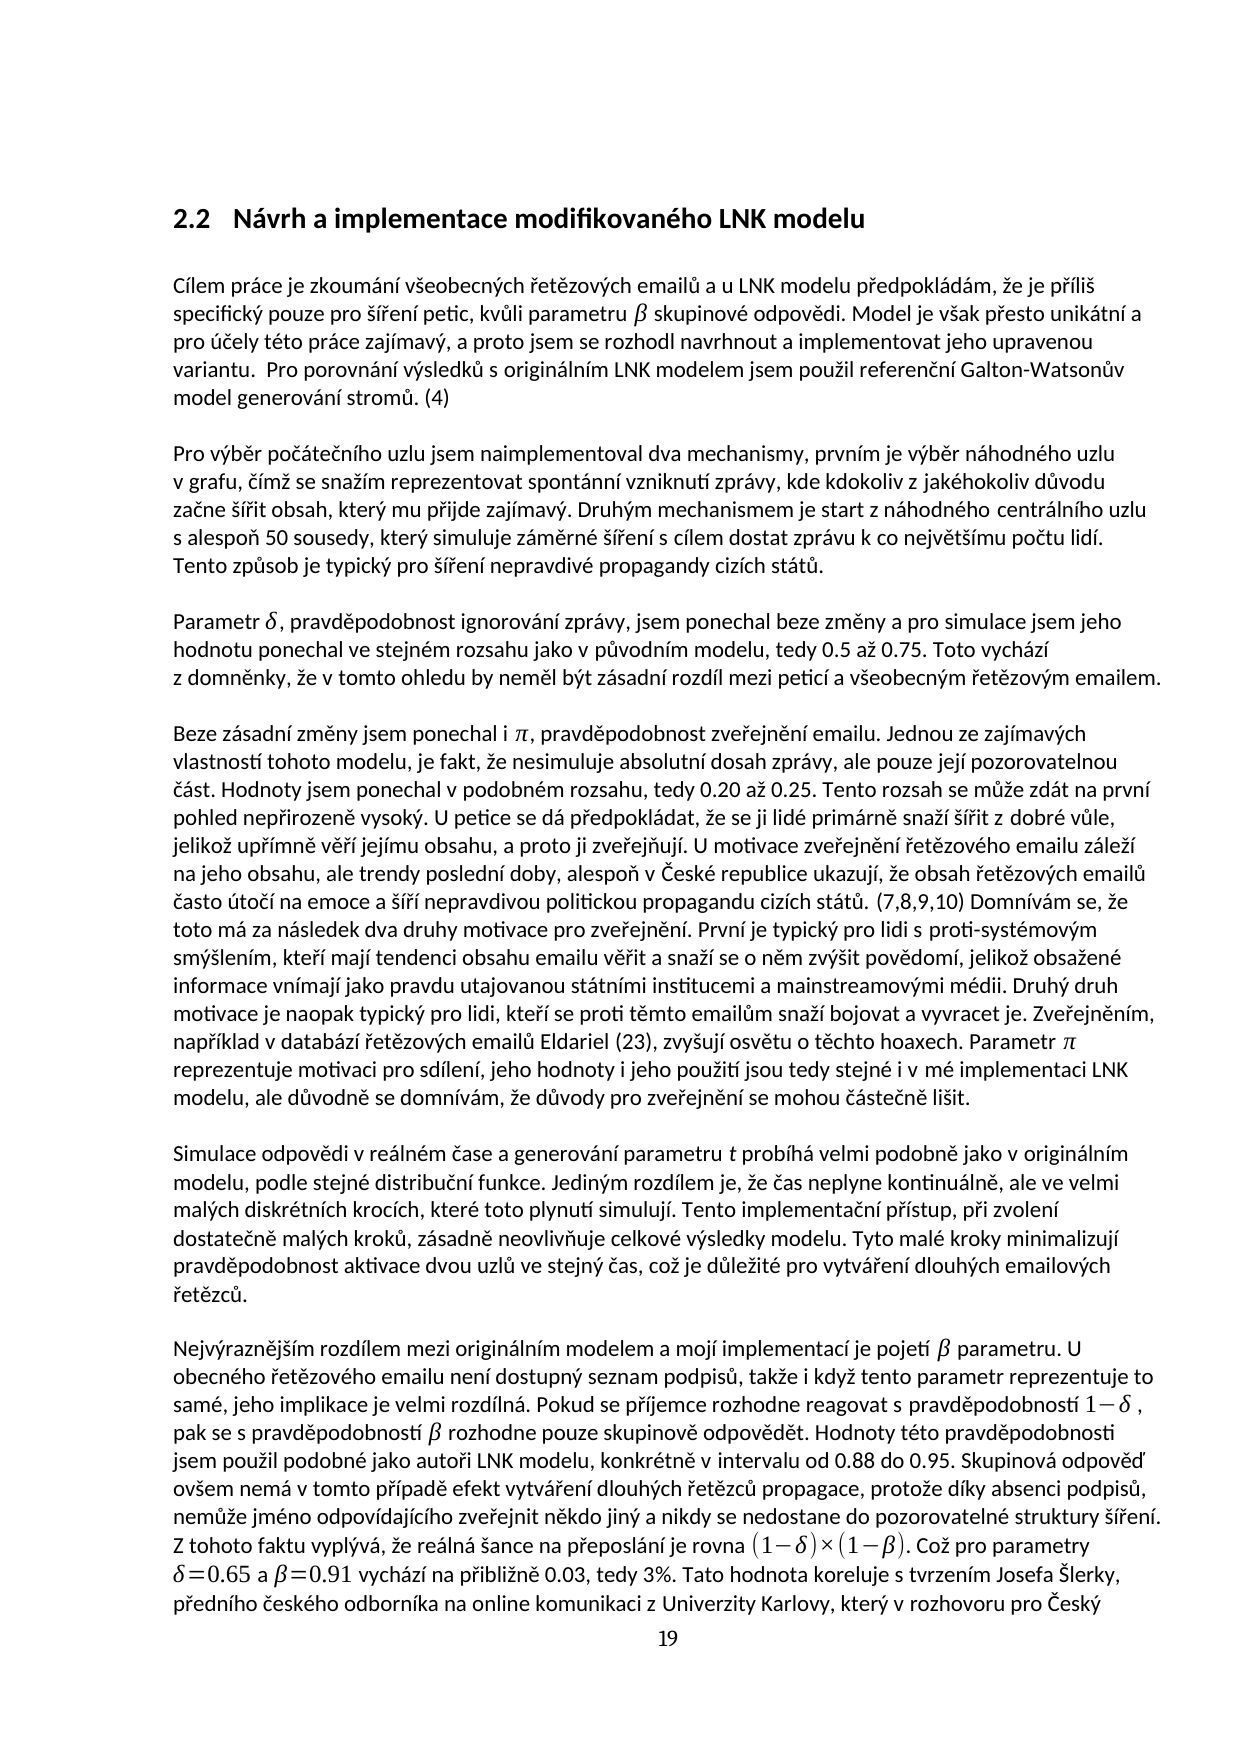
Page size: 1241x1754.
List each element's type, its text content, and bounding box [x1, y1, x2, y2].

text Parametr , pravděpodobnost ignorování zprávy, jsem ponechal beze změny a pro simulace jsem jeho hodnotu ponechal ve stejném rozsahu jako v původním modelu, tedy 0.5 až 0.75. Toto vychází z domněnky, že v tomto ohledu by neměl být zásadní rozdíl mezi peticí a všeobecným řetězovým emailem. [173, 607, 1163, 691]
text Simulace odpovědi v reálném čase a generování parametru t probíhá velmi podobně jako v originálním modelu, podle stejné distribuční funkce. Jediným rozdílem je, že čas neplyne kontinuálně, ale ve velmi malých diskrétních krocích, které toto plynutí simulují. Tento implementační přístup, při zvolení dostatečně malých kroků, zásadně neovlivňuje celkové výsledky modelu. Tyto malé kroky minimalizují pravděpodobnost aktivace dvou uzlů ve stejný čas, což je důležité pro vytváření dlouhých emailových řetězců. [173, 1139, 1163, 1308]
text Beze zásadní změny jsem ponechal i , pravděpodobnost zveřejnění emailu. Jednou ze zajímavých vlastností tohoto modelu, je fakt, že nesimuluje absolutní dosah zprávy, ale pouze její pozorovatelnou část. Hodnoty jsem ponechal v podobném rozsahu, tedy 0.20 až 0.25. Tento rozsah se může zdát na první pohled nepřirozeně vysoký. U petice se dá předpokládat, že se ji lidé primárně snaží šířit z dobré vůle, jelikož upřímně věří jejímu obsahu, a proto ji zveřejňují. U motivace zveřejnění řetězového emailu záleží na jeho obsahu, ale trendy poslední doby, alespoň v České republice ukazují, že obsah řetězových emailů často útočí na emoce a šíří nepravdivou politickou propagandu cizích států. (7,8,9,10) Domnívám se, že toto má za následek dva druhy motivace pro zveřejnění. První je typický pro lidi s proti-systémovým smýšlením, kteří mají tendenci obsahu emailu věřit a snaží se o něm zvýšit povědomí, jelikož obsažené informace vnímají jako pravdu utajovanou státními institucemi a mainstreamovými médii. Druhý druh motivace je naopak typický pro lidi, kteří se proti těmto emailům snaží bojovat a vyvracet je. Zveřejněním, například v databází řetězových emailů Eldariel (23), zvyšují osvětu o těchto hoaxech. Parametr reprezentuje motivaci pro sdílení, jeho hodnoty i jeho použití jsou tedy stejné i v mé implementaci LNK modelu, ale důvodně se domnívám, že důvody pro zveřejnění se mohou částečně lišit. [173, 719, 1163, 1112]
text Cílem práce je zkoumání všeobecných řetězových emailů a u LNK modelu předpokládám, že je příliš specifický pouze pro šíření petic, kvůli parametru skupinové odpovědi. Model je však přesto unikátní a pro účely této práce zajímavý, a proto jsem se rozhodl navrhnout a implementovat jeho upravenou variantu. Pro porovnání výsledků s originálním LNK modelem jsem použil referenční Galton-Watsonův model generování stromů. (4) [173, 271, 1163, 411]
text Pro výběr počátečního uzlu jsem naimplementoval dva mechanismy, prvním je výběr náhodného uzlu v grafu, čímž se snažím reprezentovat spontánní vzniknutí zprávy, kde kdokoliv z jakéhokoliv důvodu začne šířit obsah, který mu přijde zajímavý. Druhým mechanismem je start z náhodného centrálního uzlu s alespoň 50 sousedy, který simuluje záměrné šíření s cílem dostat zprávu k co největšímu počtu lidí. Tento způsob je typický pro šíření nepravdivé propagandy cizích států. [173, 439, 1163, 579]
subtitle Návrh a implementace modifikovaného LNK modelu [173, 200, 1163, 235]
